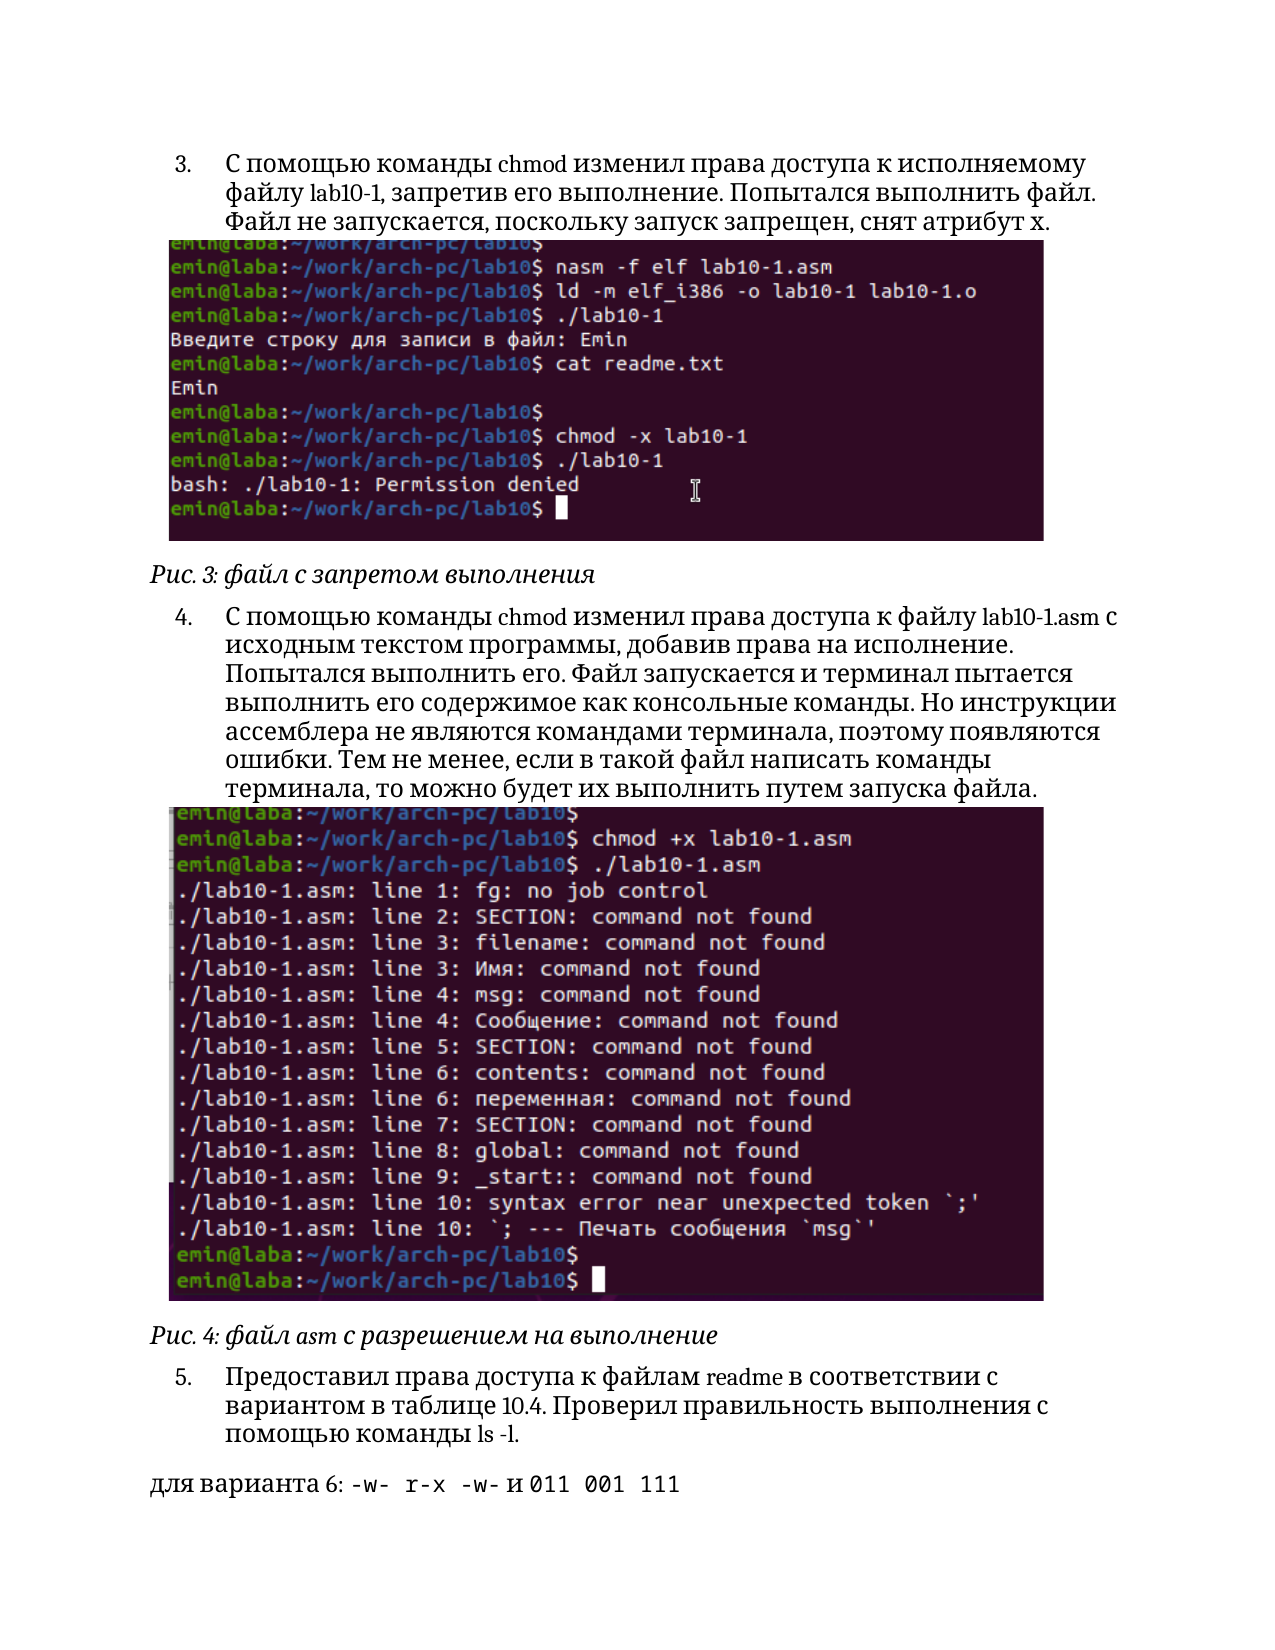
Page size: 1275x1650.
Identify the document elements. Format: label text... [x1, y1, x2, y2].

text для варианта 6: -w- r-x -w- и 011 001 111 [150, 1468, 1125, 1499]
list С помощью команды chmod изменил права доступа к файлу lab10-1.asm с исходным текстом программы, добавив права на исполнение. Попытался выполнить его. Файл запускается и терминал пытается выполнить его содержимое как консольные команды. Но инструкции ассемблера не являются командами терминала, поэтому появляются ошибки. Тем не менее, если в такой файл написать команды терминала, то можно будет их выполнить путем запуска файла. [175, 603, 1125, 804]
text Рис. 3: файл с запретом выполнения [150, 561, 1125, 590]
text Рис. 4: файл asm с разрешением на выполнение [150, 1322, 1125, 1350]
list Предоставил права доступа к файлам readme в соответствии с вариантом в таблице 10.4. Проверил правильность выполнения с помощью команды ls -l. [175, 1363, 1125, 1449]
picture [168, 807, 1044, 1301]
list С помощью команды chmod изменил права доступа к исполняемому файлу lab10-1, запретив его выполнение. Попытался выполнить файл. Файл не запускается, поскольку запуск запрещен, снят атрибут х. [175, 150, 1125, 236]
picture [168, 240, 1044, 541]
